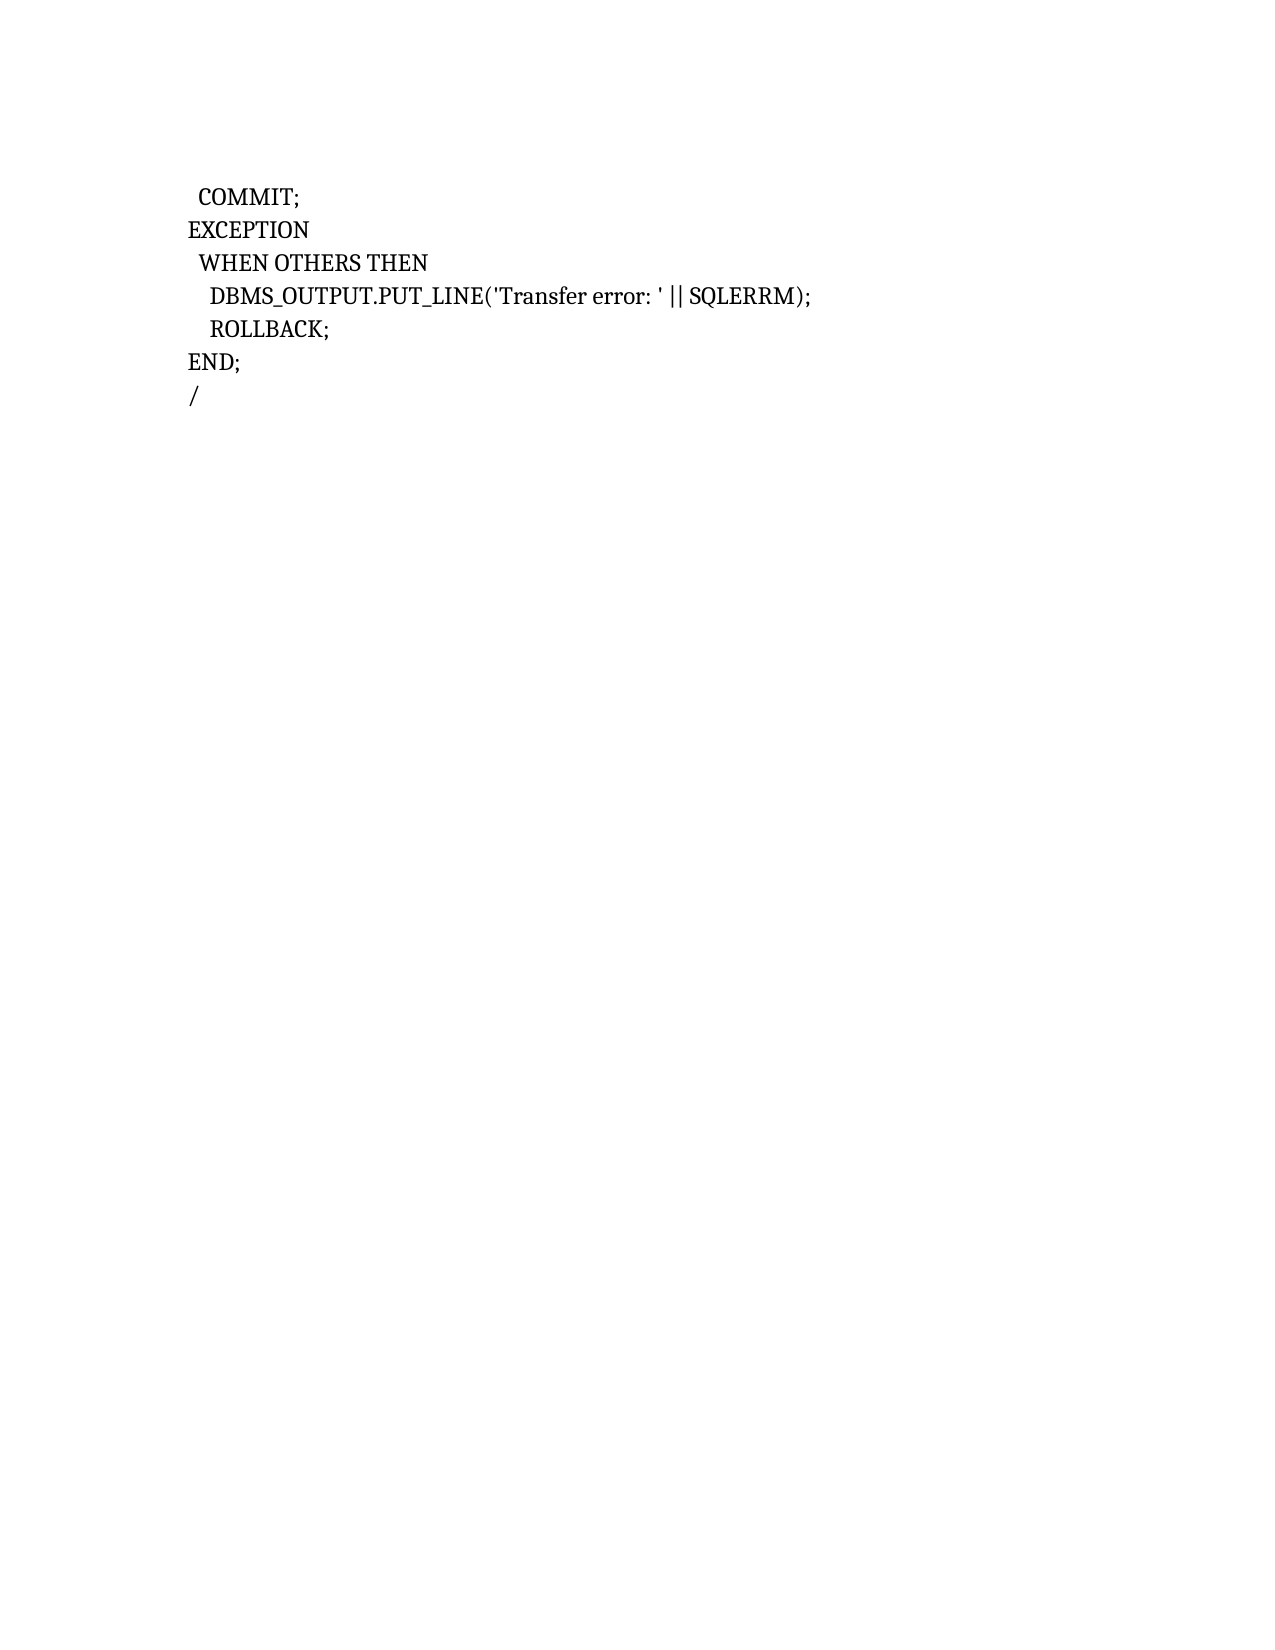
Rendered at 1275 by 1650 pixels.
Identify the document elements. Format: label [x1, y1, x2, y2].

text [187, 150, 1087, 410]
